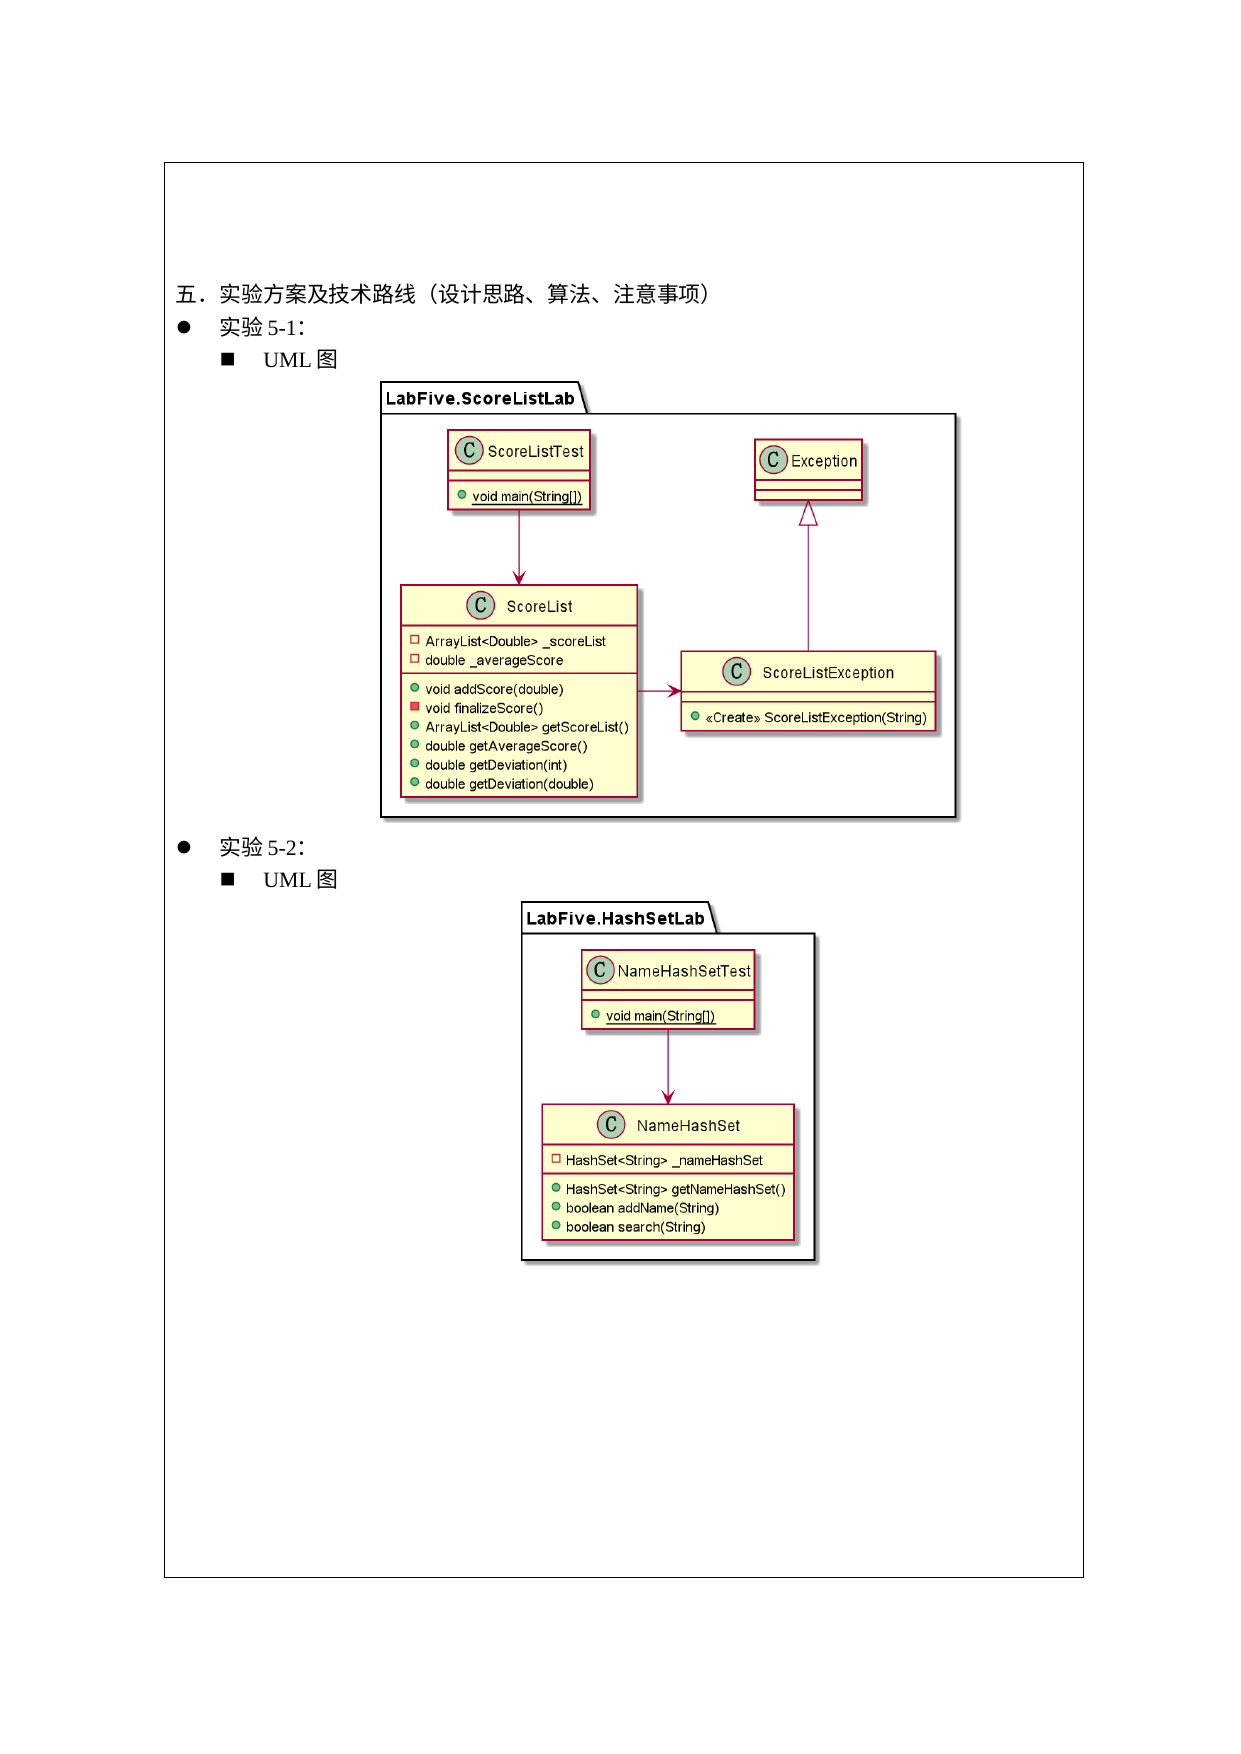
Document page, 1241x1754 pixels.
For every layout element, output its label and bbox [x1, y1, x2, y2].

picture [360, 374, 975, 824]
table_cell [165, 163, 1083, 1577]
picture [501, 894, 834, 1267]
